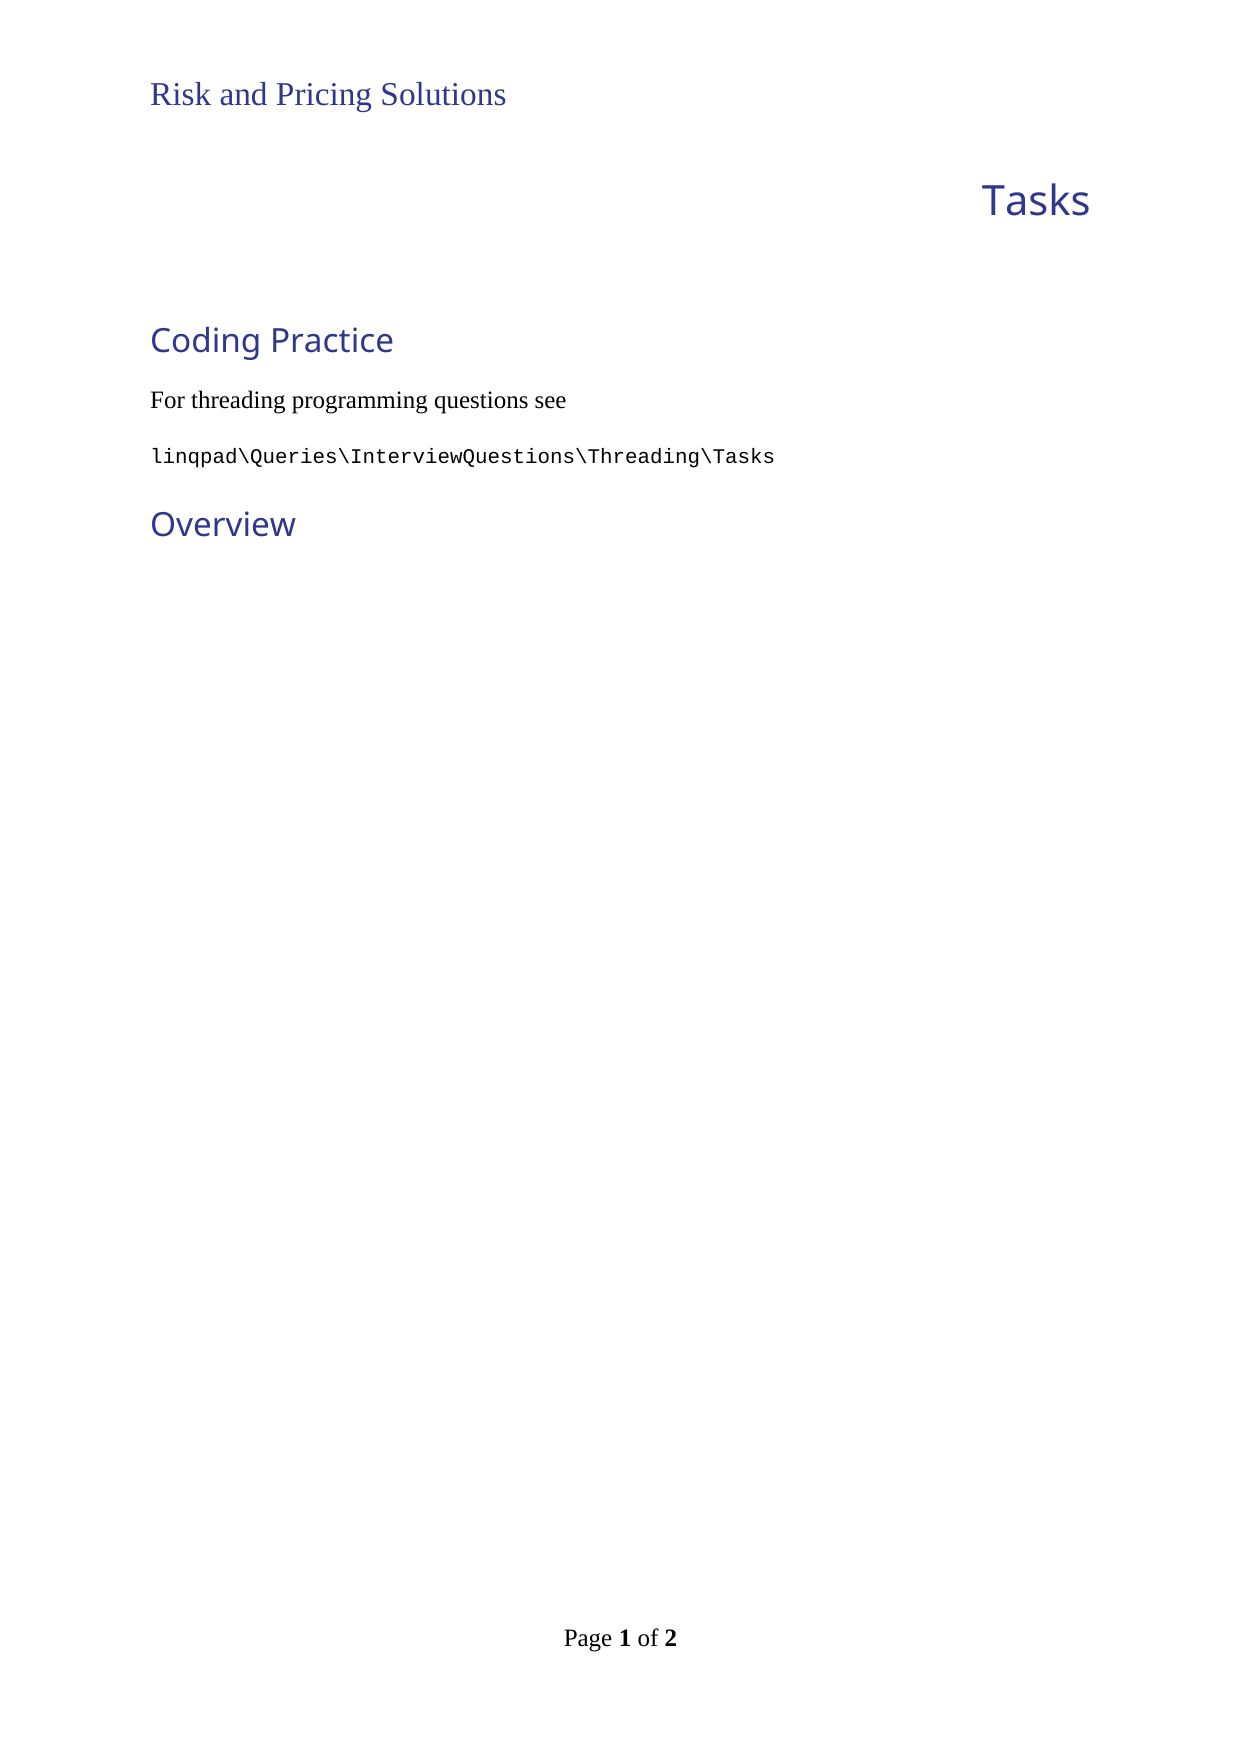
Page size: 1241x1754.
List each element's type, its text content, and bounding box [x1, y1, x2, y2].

text For threading programming questions see [150, 385, 1090, 414]
text linqpad\Queries\InterviewQuestions\Threading\Tasks [150, 446, 1090, 470]
subtitle Overview [150, 501, 1090, 546]
title Tasks [187, 171, 1090, 228]
subtitle Coding Practice [150, 317, 1090, 363]
